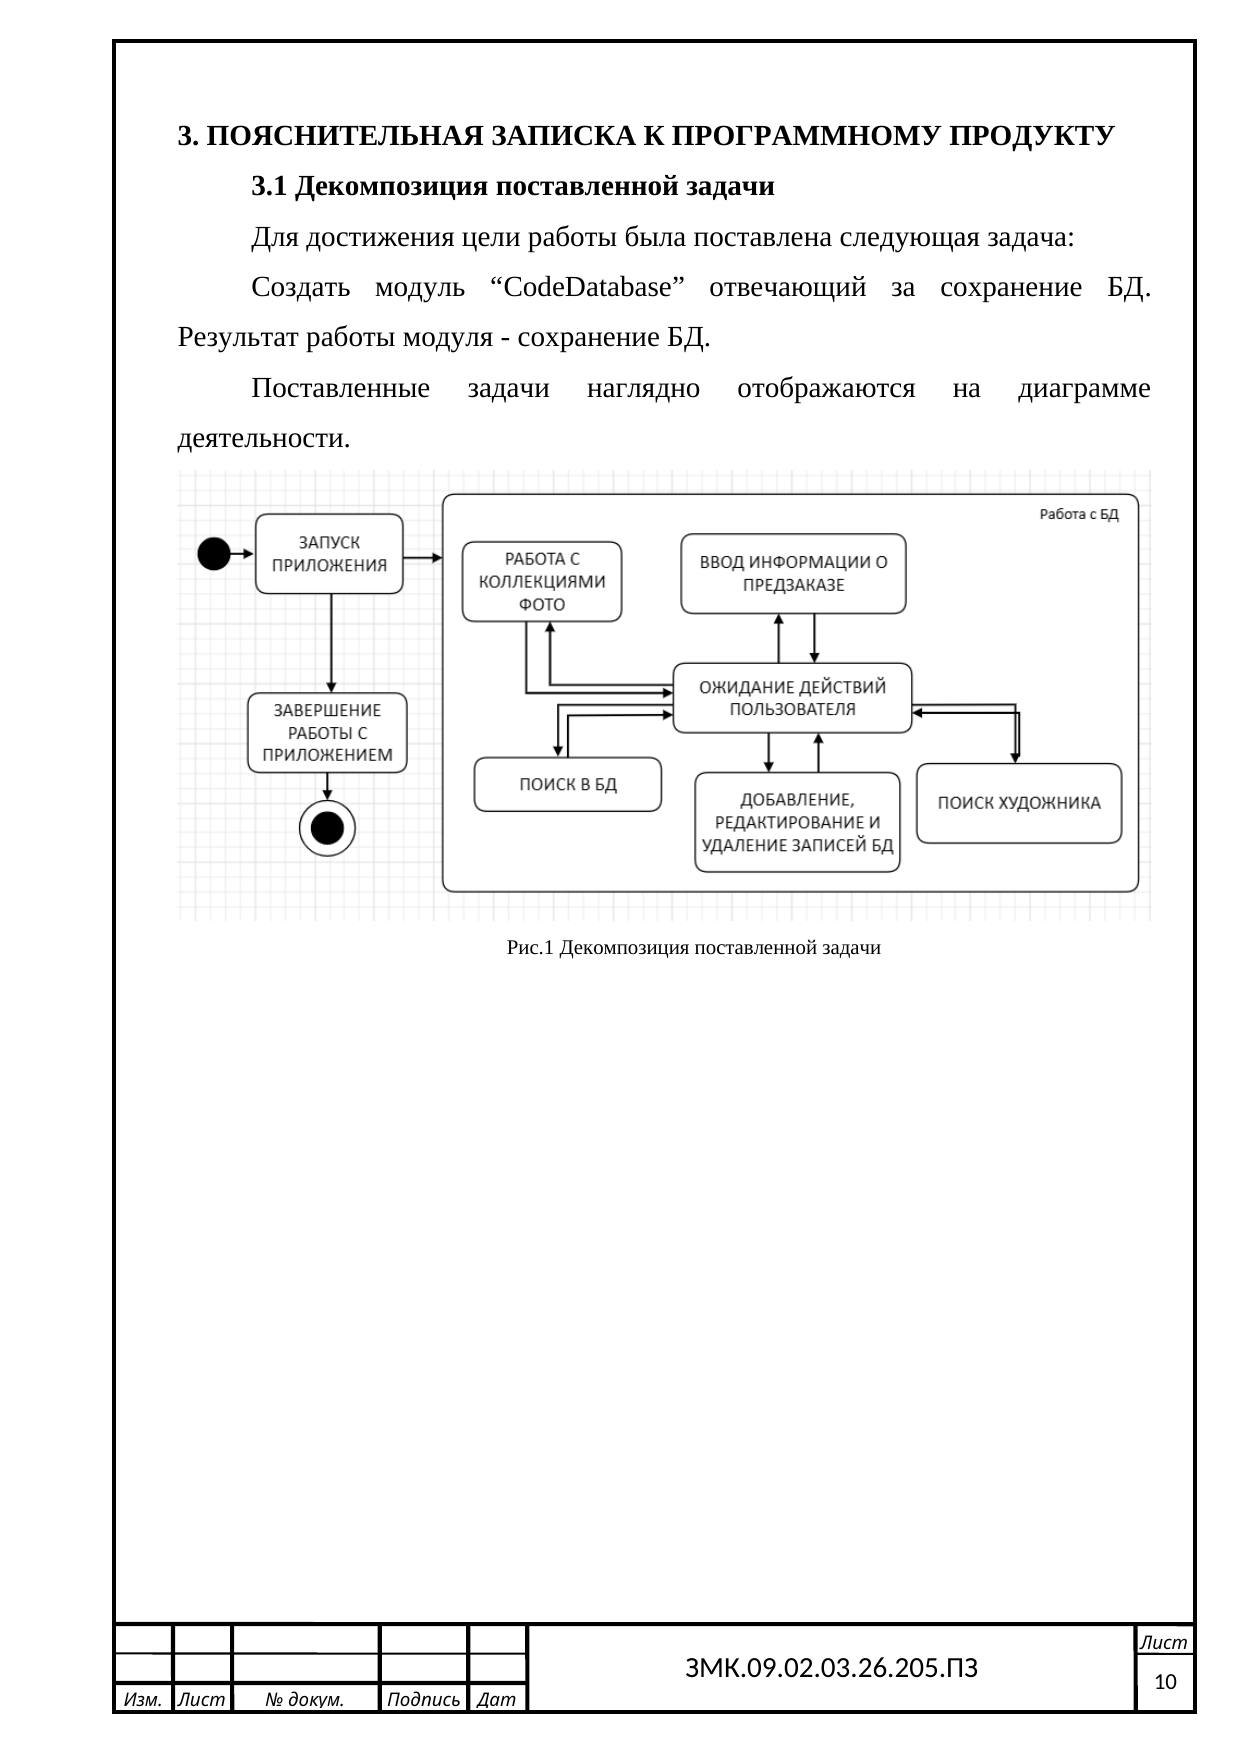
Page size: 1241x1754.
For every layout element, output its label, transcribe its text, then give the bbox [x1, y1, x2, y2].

text Для достижения цели работы была поставлена следующая задача: [177, 219, 1152, 252]
text Поставленные задачи наглядно отображаются на диаграмме деятельности. [177, 370, 1152, 453]
text 3. ПОЯСНИТЕЛЬНАЯ ЗАПИСКА К ПРОГРАММНОМУ ПРОДУКТУ [177, 118, 1152, 152]
list Создать модуль “CodeDatabase” отвечающий за сохранение БД. Результат работы модуля - сохранение БД. [177, 269, 1152, 353]
picture [177, 470, 1152, 921]
text Рис.1 Декомпозиция поставленной задачи [177, 935, 1152, 959]
text 3.1 Декомпозиция поставленной задачи [177, 168, 1152, 202]
